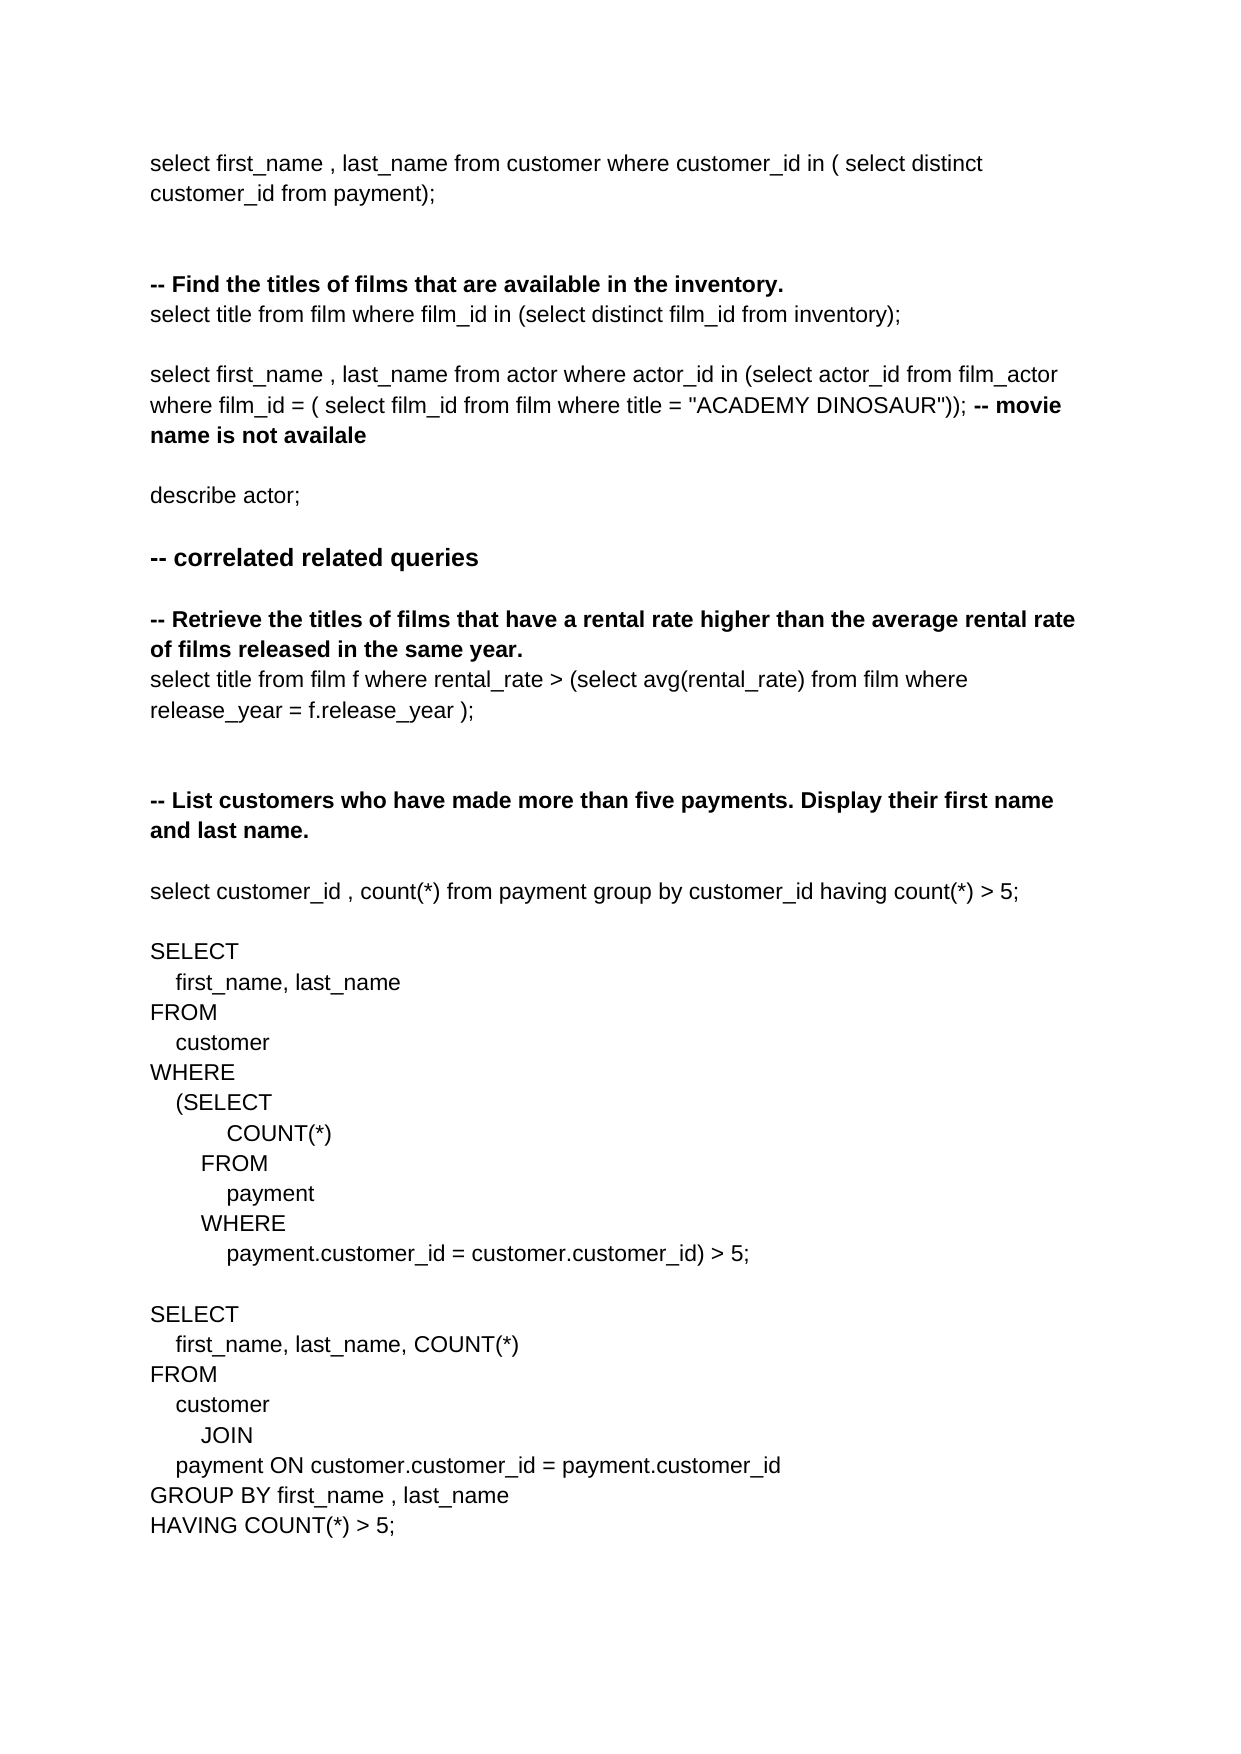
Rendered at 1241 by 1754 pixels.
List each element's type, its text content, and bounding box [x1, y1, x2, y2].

text first_name, last_name [150, 968, 1090, 995]
text payment [150, 1180, 1090, 1206]
text JOIN [150, 1422, 1090, 1448]
text FROM [150, 1150, 1090, 1176]
text select first_name , last_name from actor where actor_id in (select actor_id from film_actor [150, 361, 1090, 388]
text FROM [150, 999, 1090, 1025]
text WHERE [150, 1210, 1090, 1236]
text (SELECT [150, 1089, 1090, 1116]
text payment ON customer.customer_id = payment.customer_id [150, 1452, 1090, 1478]
text COUNT(*) [150, 1119, 1090, 1146]
text where film_id = ( select film_id from film where title = "ACADEMY DINOSAUR")); -- movie name is not availale [150, 392, 1090, 448]
text -- correlated related queries [150, 543, 1090, 571]
text SELECT [150, 1301, 1090, 1327]
text GROUP BY first_name , last_name [150, 1482, 1090, 1508]
text select first_name , last_name from customer where customer_id in ( select distinct customer_id from payment); [150, 150, 1090, 207]
text -- Find the titles of films that are available in the inventory. [150, 271, 1090, 297]
text WHERE [150, 1059, 1090, 1085]
text HAVING COUNT(*) > 5; [150, 1512, 1090, 1538]
text select customer_id , count(*) from payment group by customer_id having count(*) > 5; [150, 878, 1090, 904]
text select title from film f where rental_rate > (select avg(rental_rate) from film where release_year = f.release_year ); [150, 666, 1090, 723]
text first_name, last_name, COUNT(*) [150, 1331, 1090, 1357]
text -- List customers who have made more than five payments. Display their first name and last name. [150, 787, 1090, 844]
text FROM [150, 1361, 1090, 1387]
text SELECT [150, 938, 1090, 964]
text describe actor; [150, 482, 1090, 509]
text customer [150, 1029, 1090, 1055]
text select title from film where film_id in (select distinct film_id from inventory); [150, 301, 1090, 327]
text customer [150, 1391, 1090, 1418]
text payment.customer_id = customer.customer_id) > 5; [150, 1240, 1090, 1267]
text -- Retrieve the titles of films that have a rental rate higher than the average rental rate of films released in the same year. [150, 606, 1090, 662]
